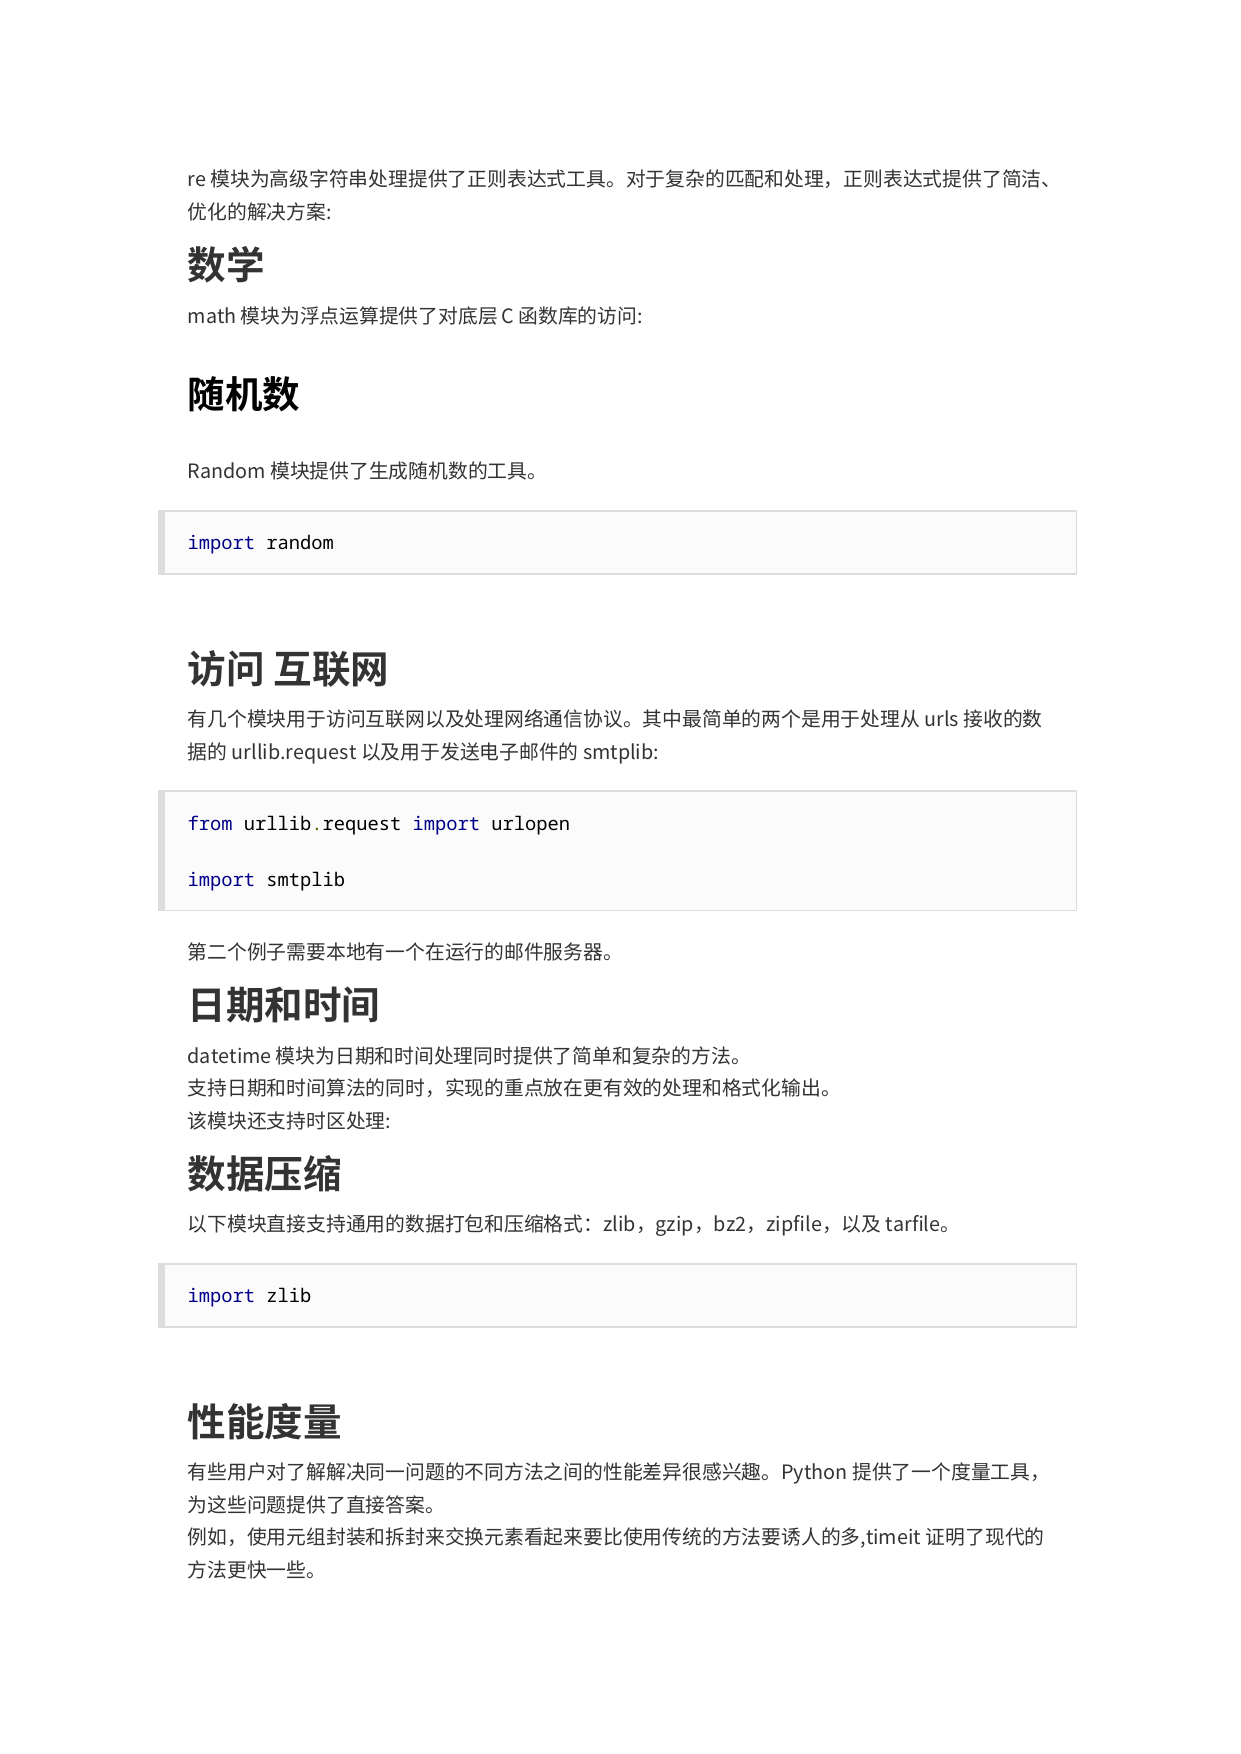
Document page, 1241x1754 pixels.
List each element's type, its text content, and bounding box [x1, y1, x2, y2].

subtitle 日期和时间 [187, 970, 1053, 1035]
subtitle 数据压缩 [187, 1139, 1053, 1204]
text from urllib.request import urlopen [165, 792, 1076, 839]
text 该模块还支持时区处理: [187, 1103, 1053, 1136]
text import smtplib [165, 846, 1076, 910]
text Random模块提供了生成随机数的工具。 [187, 454, 1053, 487]
text 例如，使用元组封装和拆封来交换元素看起来要比使用传统的方法要诱人的多,timeit 证明了现代的方法更快一些。 [187, 1520, 1053, 1585]
text 支持日期和时间算法的同时，实现的重点放在更有效的处理和格式化输出。 [187, 1071, 1053, 1103]
text math模块为浮点运算提供了对底层C函数库的访问: [187, 298, 1053, 331]
text datetime模块为日期和时间处理同时提供了简单和复杂的方法。 [187, 1038, 1053, 1071]
subtitle 性能度量 [187, 1387, 1053, 1452]
text 有些用户对了解解决同一问题的不同方法之间的性能差异很感兴趣。Python 提供了一个度量工具，为这些问题提供了直接答案。 [187, 1455, 1053, 1520]
subtitle 随机数 [187, 360, 1053, 425]
text re模块为高级字符串处理提供了正则表达式工具。对于复杂的匹配和处理，正则表达式提供了简洁、优化的解决方案: [187, 162, 1053, 227]
text 第二个例子需要本地有一个在运行的邮件服务器。 [187, 934, 1053, 967]
text import zlib [165, 1265, 1076, 1326]
subtitle 数学 [187, 230, 1053, 295]
text import random [165, 512, 1076, 573]
text 有几个模块用于访问互联网以及处理网络通信协议。其中最简单的两个是用于处理从 urls 接收的数据的 urllib.request 以及用于发送电子邮件的 smtplib: [187, 702, 1053, 767]
text 以下模块直接支持通用的数据打包和压缩格式：zlib，gzip，bz2，zipfile，以及 tarfile。 [187, 1207, 1053, 1239]
subtitle 访问 互联网 [187, 634, 1053, 699]
